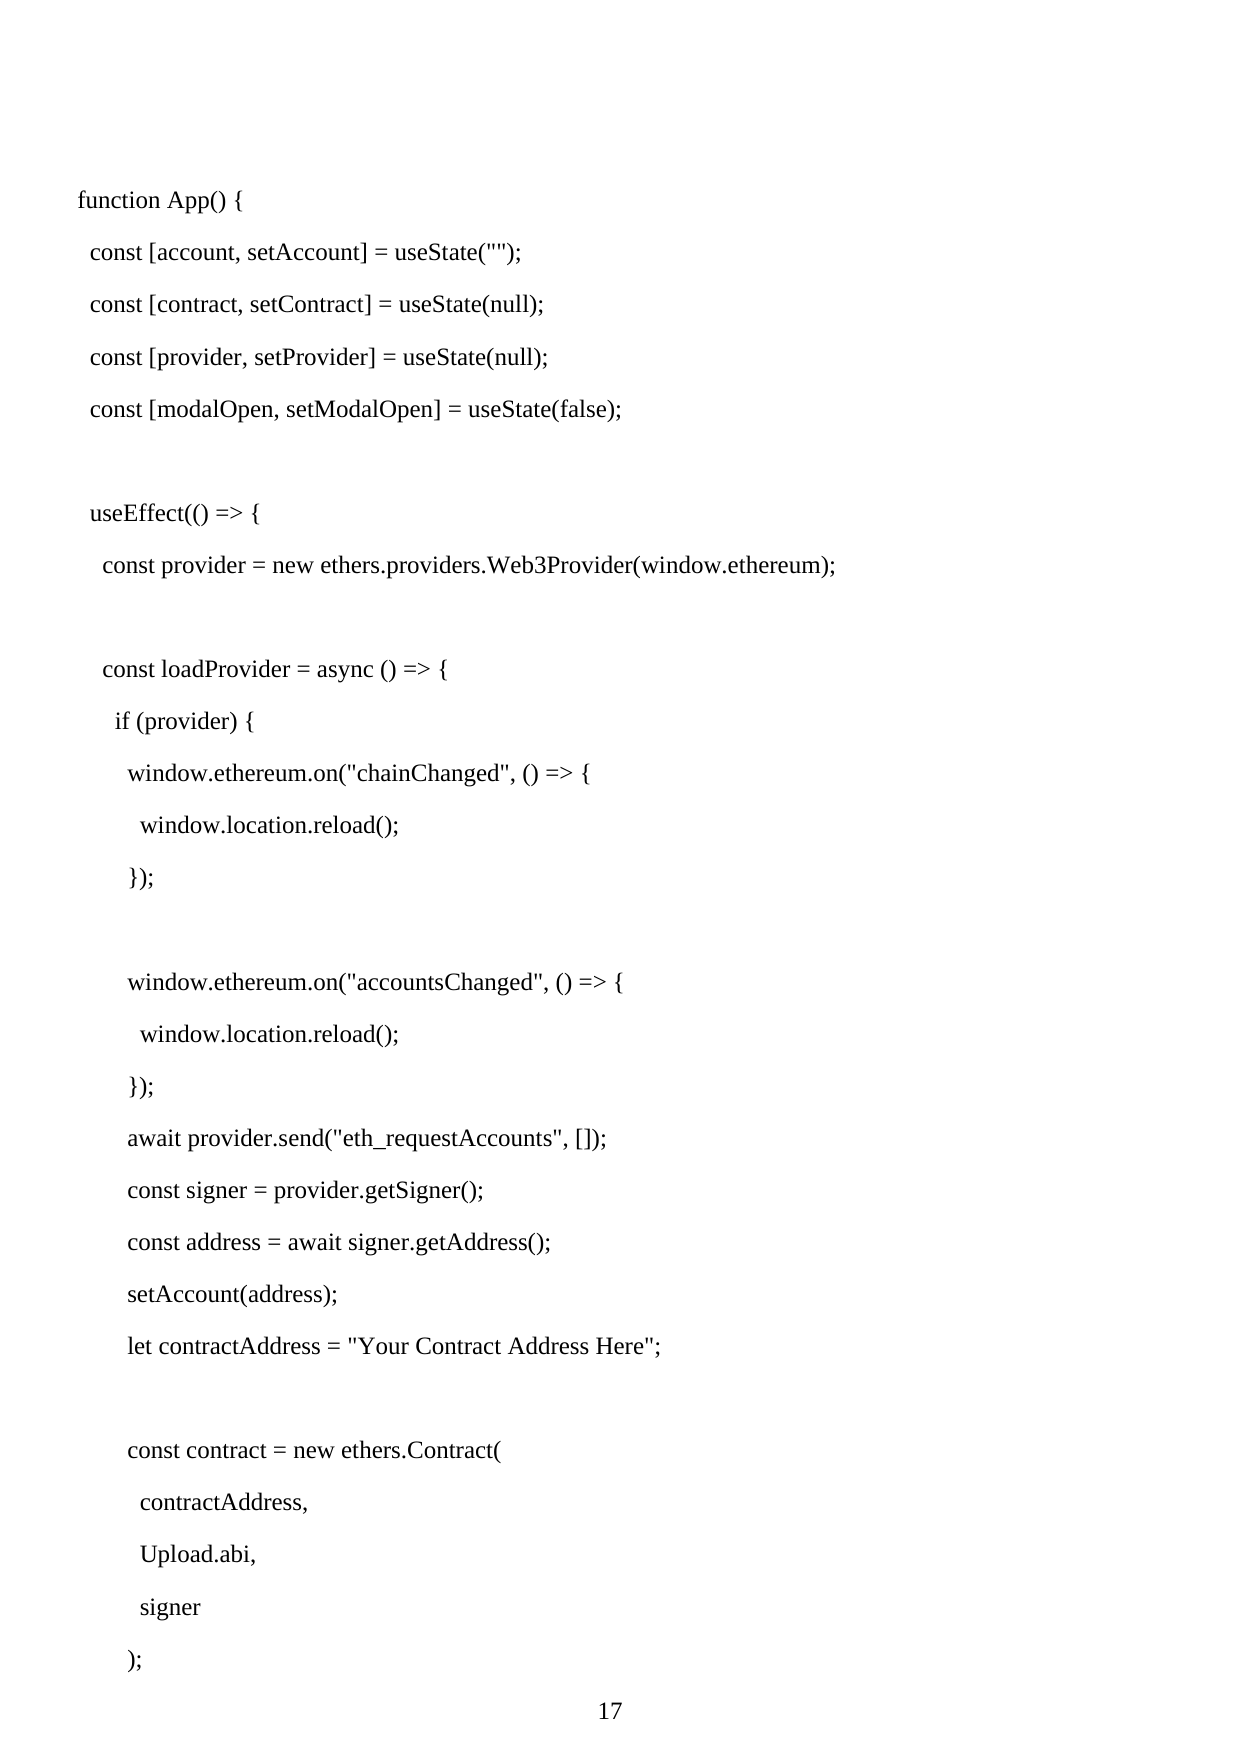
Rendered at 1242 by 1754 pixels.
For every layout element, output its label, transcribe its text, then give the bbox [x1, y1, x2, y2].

text 17 [77, 1696, 1136, 1724]
text const contract = new ethers.Contract( [77, 1435, 1136, 1464]
text contractAddress, [77, 1487, 1136, 1516]
text window.ethereum.on("chainChanged", () => { [77, 758, 1136, 787]
text const signer = provider.getSigner(); [77, 1175, 1136, 1204]
text ); [77, 1644, 1136, 1672]
text const [account, setAccount] = useState(""); [77, 237, 1136, 266]
text const [modalOpen, setModalOpen] = useState(false); [77, 394, 1136, 422]
text const provider = new ethers.providers.Web3Provider(window.ethereum); [77, 550, 1136, 579]
text }); [77, 1071, 1136, 1099]
text Upload.abi, [77, 1539, 1136, 1568]
text signer [77, 1592, 1136, 1620]
text const address = await signer.getAddress(); [77, 1227, 1136, 1256]
text let contractAddress = "Your Contract Address Here"; [77, 1331, 1136, 1360]
text window.location.reload(); [77, 810, 1136, 839]
text window.ethereum.on("accountsChanged", () => { [77, 967, 1136, 995]
text if (provider) { [77, 706, 1136, 735]
text useEffect(() => { [77, 498, 1136, 527]
text await provider.send("eth_requestAccounts", []); [77, 1123, 1136, 1152]
text function App() { [77, 185, 1136, 214]
text setAccount(address); [77, 1279, 1136, 1308]
text const loadProvider = async () => { [77, 654, 1136, 683]
text window.location.reload(); [77, 1019, 1136, 1047]
text const [contract, setContract] = useState(null); [77, 289, 1136, 318]
text const [provider, setProvider] = useState(null); [77, 342, 1136, 370]
text }); [77, 862, 1136, 891]
